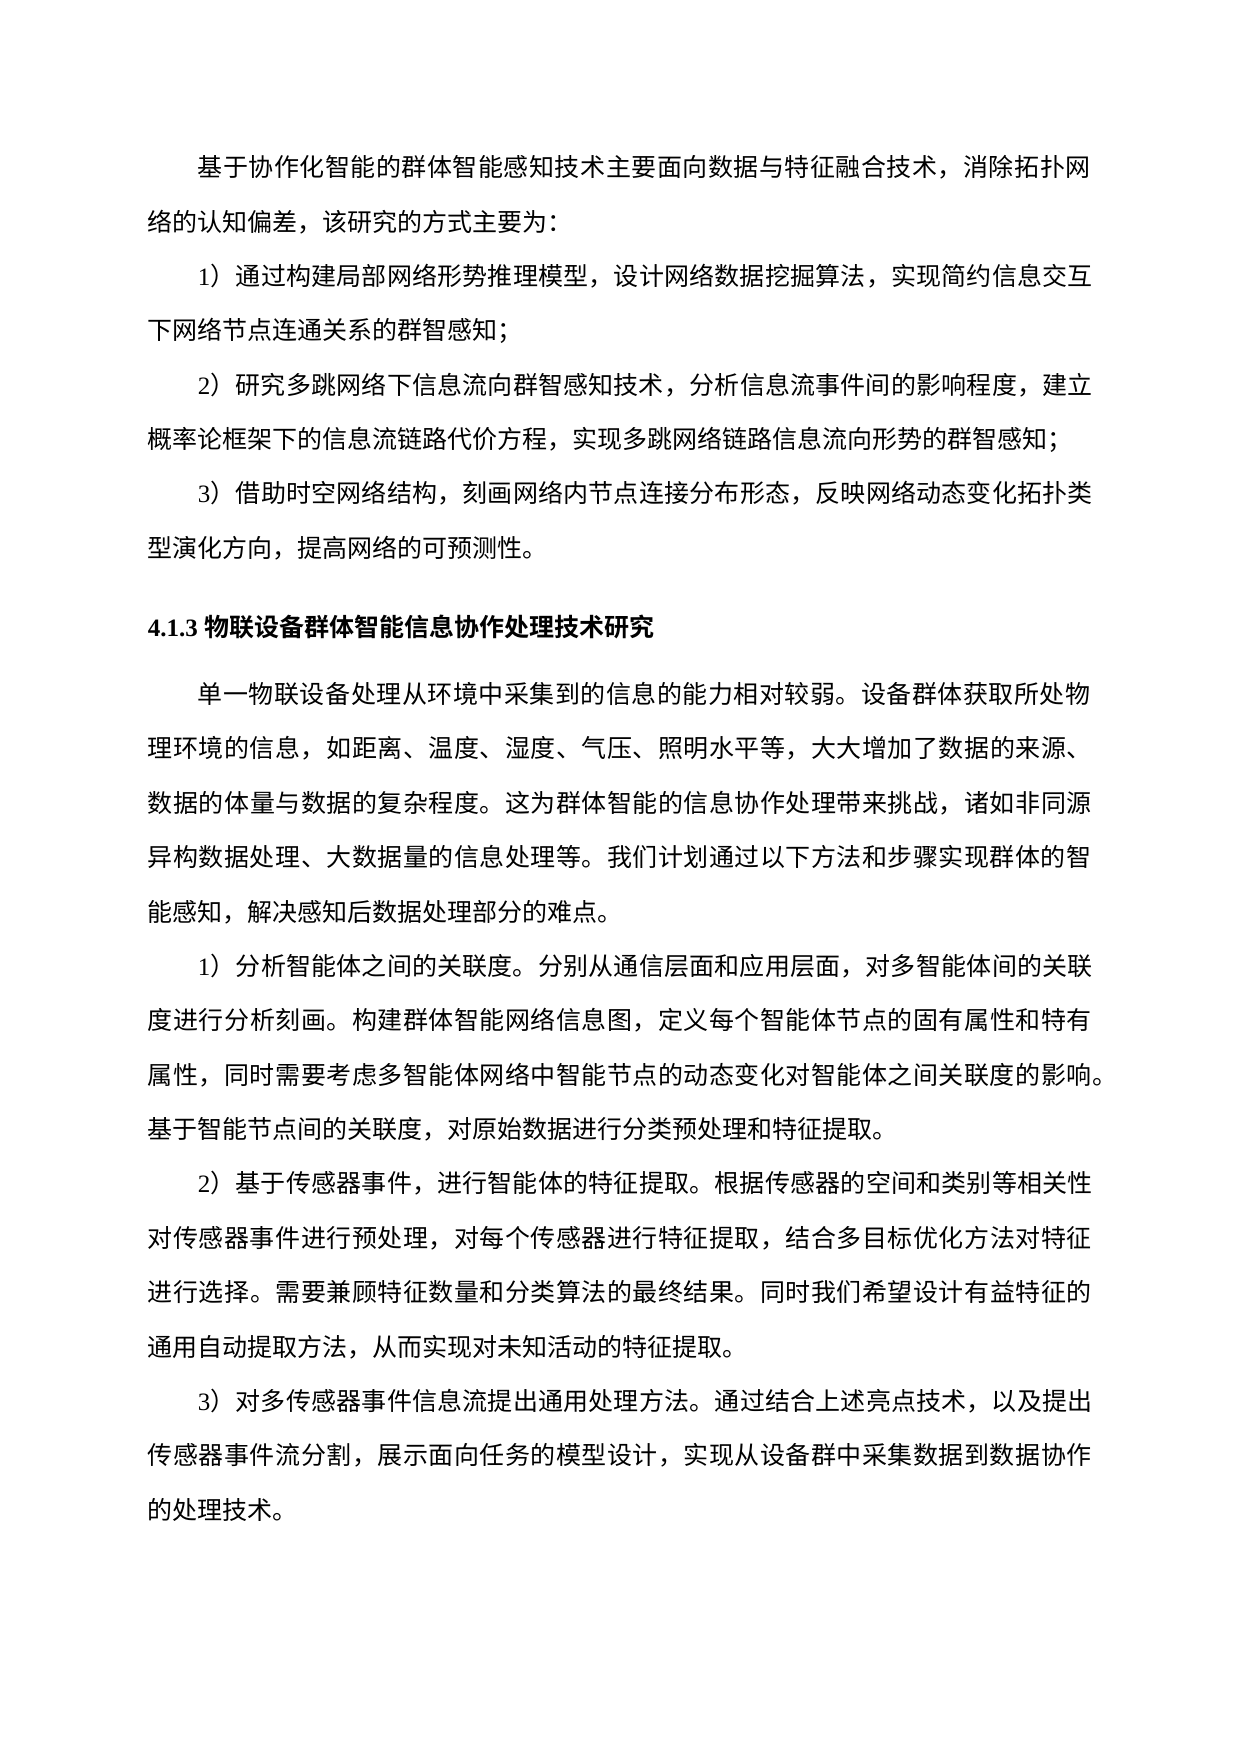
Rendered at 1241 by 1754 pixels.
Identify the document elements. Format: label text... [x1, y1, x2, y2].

text 1）通过构建局部网络形势推理模型，设计网络数据挖掘算法，实现简约信息交互下网络节点连通关系的群智感知； [148, 256, 1092, 347]
text 1）分析智能体之间的关联度。分别从通信层面和应用层面，对多智能体间的关联度进行分析刻画。构建群体智能网络信息图，定义每个智能体节点的固有属性和特有属性，同时需要考虑多智能体网络中智能节点的动态变化对智能体之间关联度的影响。基于智能节点间的关联度，对原始数据进行分类预处理和特征提取。 [148, 946, 1092, 1146]
text 单一物联设备处理从环境中采集到的信息的能力相对较弱。设备群体获取所处物理环境的信息，如距离、温度、湿度、气压、照明水平等，大大增加了数据的来源、数据的体量与数据的复杂程度。这为群体智能的信息协作处理带来挑战，诸如非同源异构数据处理、大数据量的信息处理等。我们计划通过以下方法和步骤实现群体的智能感知，解决感知后数据处理部分的难点。 [148, 674, 1092, 928]
text 基于协作化智能的群体智能感知技术主要面向数据与特征融合技术，消除拓扑网络的认知偏差，该研究的方式主要为： [148, 148, 1092, 238]
text 2）基于传感器事件，进行智能体的特征提取。根据传感器的空间和类别等相关性对传感器事件进行预处理，对每个传感器进行特征提取，结合多目标优化方法对特征进行选择。需要兼顾特征数量和分类算法的最终结果。同时我们希望设计有益特征的通用自动提取方法，从而实现对未知活动的特征提取。 [148, 1164, 1092, 1363]
text 2）研究多跳网络下信息流向群智感知技术，分析信息流事件间的影响程度，建立概率论框架下的信息流链路代价方程，实现多跳网络链路信息流向形势的群智感知； [148, 365, 1092, 456]
text 3）对多传感器事件信息流提出通用处理方法。通过结合上述亮点技术，以及提出传感器事件流分割，展示面向任务的模型设计，实现从设备群中采集数据到数据协作的处理技术。 [148, 1381, 1092, 1526]
text 3）借助时空网络结构，刻画网络内节点连接分布形态，反映网络动态变化拓扑类型演化方向，提高网络的可预测性。 [148, 474, 1092, 564]
subtitle 4.1.3 物联设备群体智能信息协作处理技术研究 [148, 608, 1092, 644]
